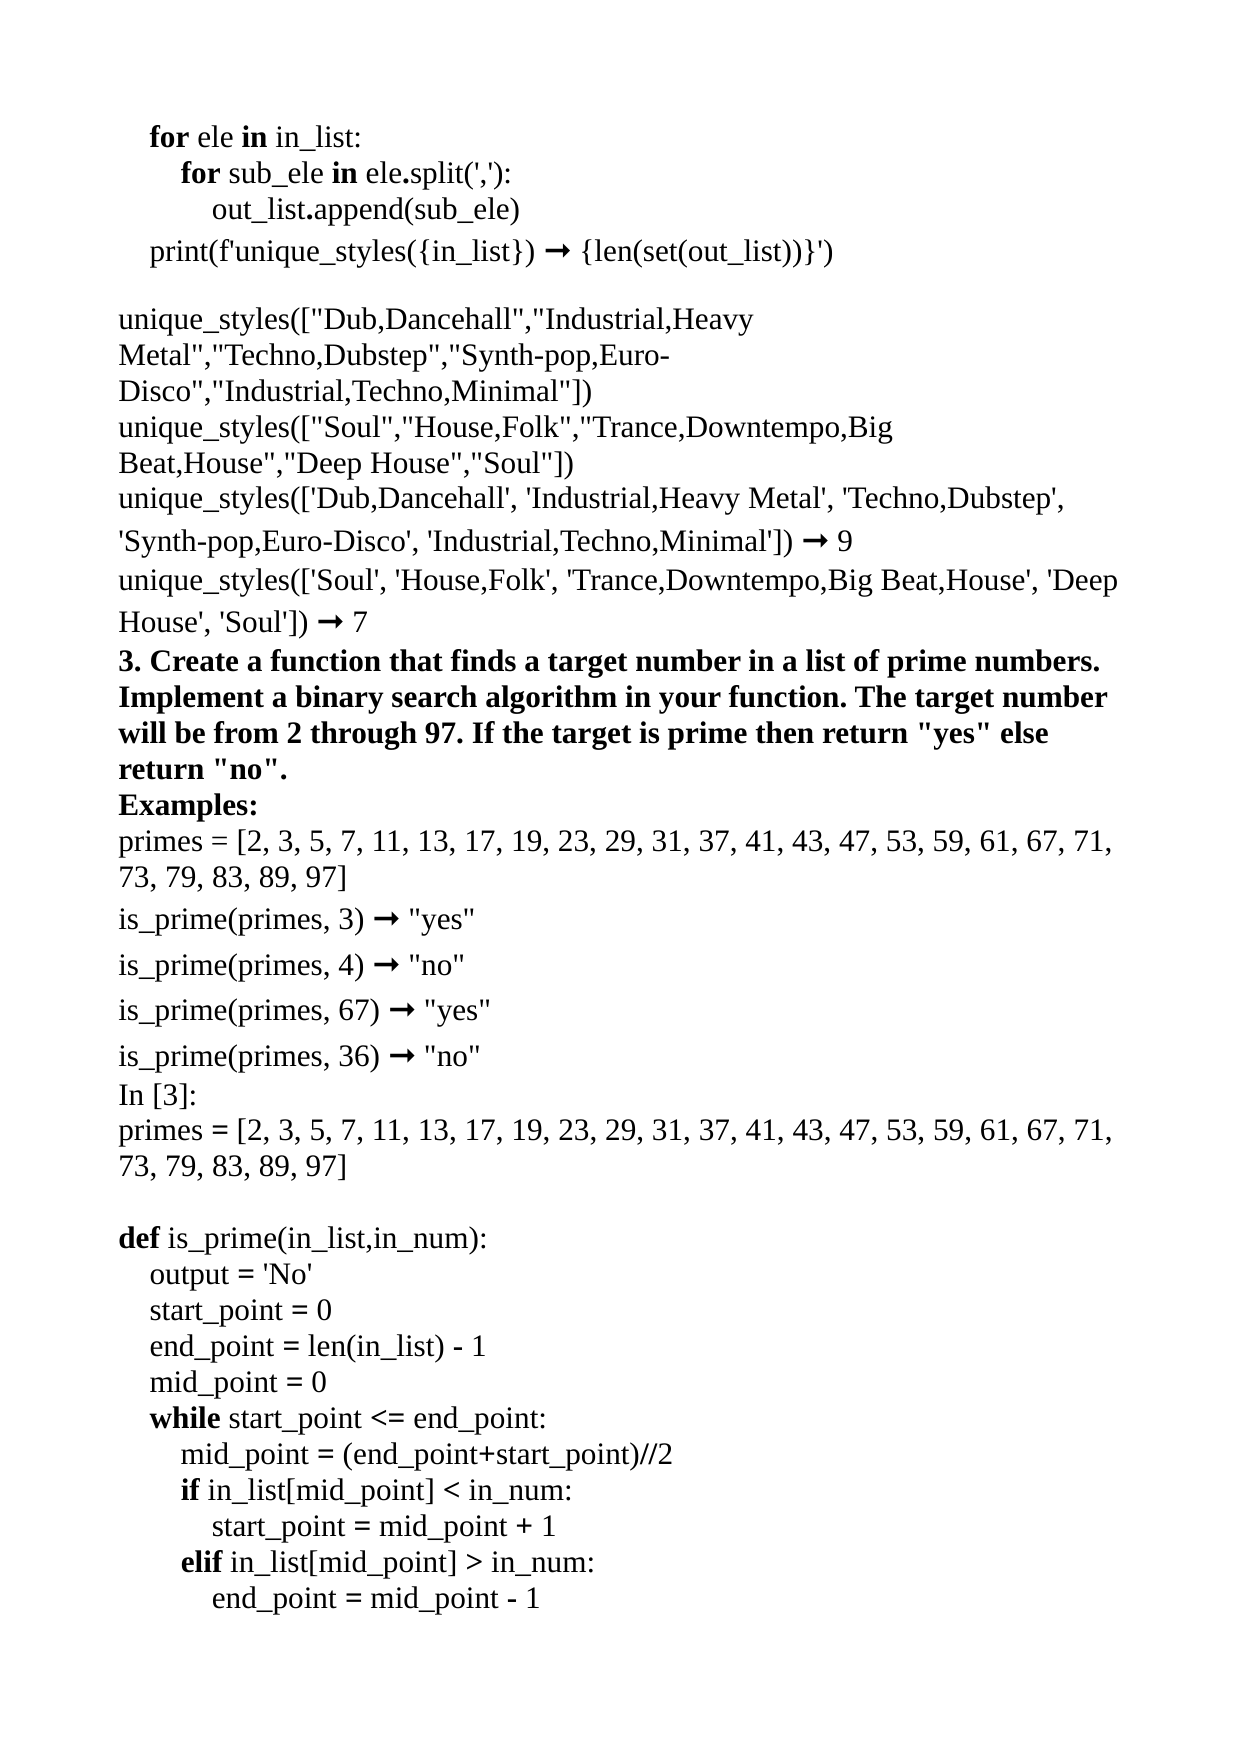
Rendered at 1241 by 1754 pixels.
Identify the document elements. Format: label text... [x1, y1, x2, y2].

text output = 'No' [118, 1255, 1122, 1291]
text while start_point <= end_point: [118, 1399, 1122, 1435]
text Examples: primes = [2, 3, 5, 7, 11, 13, 17, 19, 23, 29, 31, 37, 41, 43, 47, 53, 59, 61, 67, 71, 73, 79, 83, 89, 97] is_prime(primes, 3) ➞ "yes" is_prime(primes, 4) ➞ "no" is_prime(primes, 67) ➞ "yes" is_prime(primes, 36) ➞ "no" [118, 786, 1122, 1076]
text def is_prime(in_list,in_num): [118, 1219, 1122, 1255]
text elif in_list[mid_point] > in_num: [118, 1543, 1122, 1579]
text start_point = mid_point + 1 [118, 1507, 1122, 1543]
text unique_styles(["Dub,Dancehall","Industrial,Heavy Metal","Techno,Dubstep","Synth-pop,Euro-Disco","Industrial,Techno,Minimal"]) [118, 300, 1122, 408]
text In [3]: [118, 1076, 1122, 1112]
text mid_point = 0 [118, 1363, 1122, 1399]
text unique_styles(["Soul","House,Folk","Trance,Downtempo,Big Beat,House","Deep House","Soul"]) [118, 408, 1122, 480]
text mid_point = (end_point+start_point)//2 [118, 1435, 1122, 1471]
text end_point = len(in_list) - 1 [118, 1327, 1122, 1363]
text unique_styles(['Dub,Dancehall', 'Industrial,Heavy Metal', 'Techno,Dubstep', 'Synth-pop,Euro-Disco', 'Industrial,Techno,Minimal']) ➞ 9 [118, 480, 1122, 561]
text unique_styles(['Soul', 'House,Folk', 'Trance,Downtempo,Big Beat,House', 'Deep House', 'Soul']) ➞ 7 [118, 561, 1122, 642]
text if in_list[mid_point] < in_num: [118, 1471, 1122, 1507]
text out_list.append(sub_ele) [118, 190, 1122, 226]
text primes = [2, 3, 5, 7, 11, 13, 17, 19, 23, 29, 31, 37, 41, 43, 47, 53, 59, 61, 67, 71, 73, 79, 83, 89, 97] [118, 1112, 1122, 1183]
text end_point = mid_point - 1 [118, 1579, 1122, 1615]
text start_point = 0 [118, 1291, 1122, 1327]
text print(f'unique_styles({in_list}) ➞ {len(set(out_list))}') [118, 226, 1122, 271]
text 3. Create a function that finds a target number in a list of prime numbers. Implement a binary search algorithm in your function. The target number will be from 2 through 97. If the target is prime then return "yes" else return "no". [118, 642, 1122, 786]
text for ele in in_list: [118, 118, 1122, 154]
text for sub_ele in ele.split(','): [118, 154, 1122, 190]
